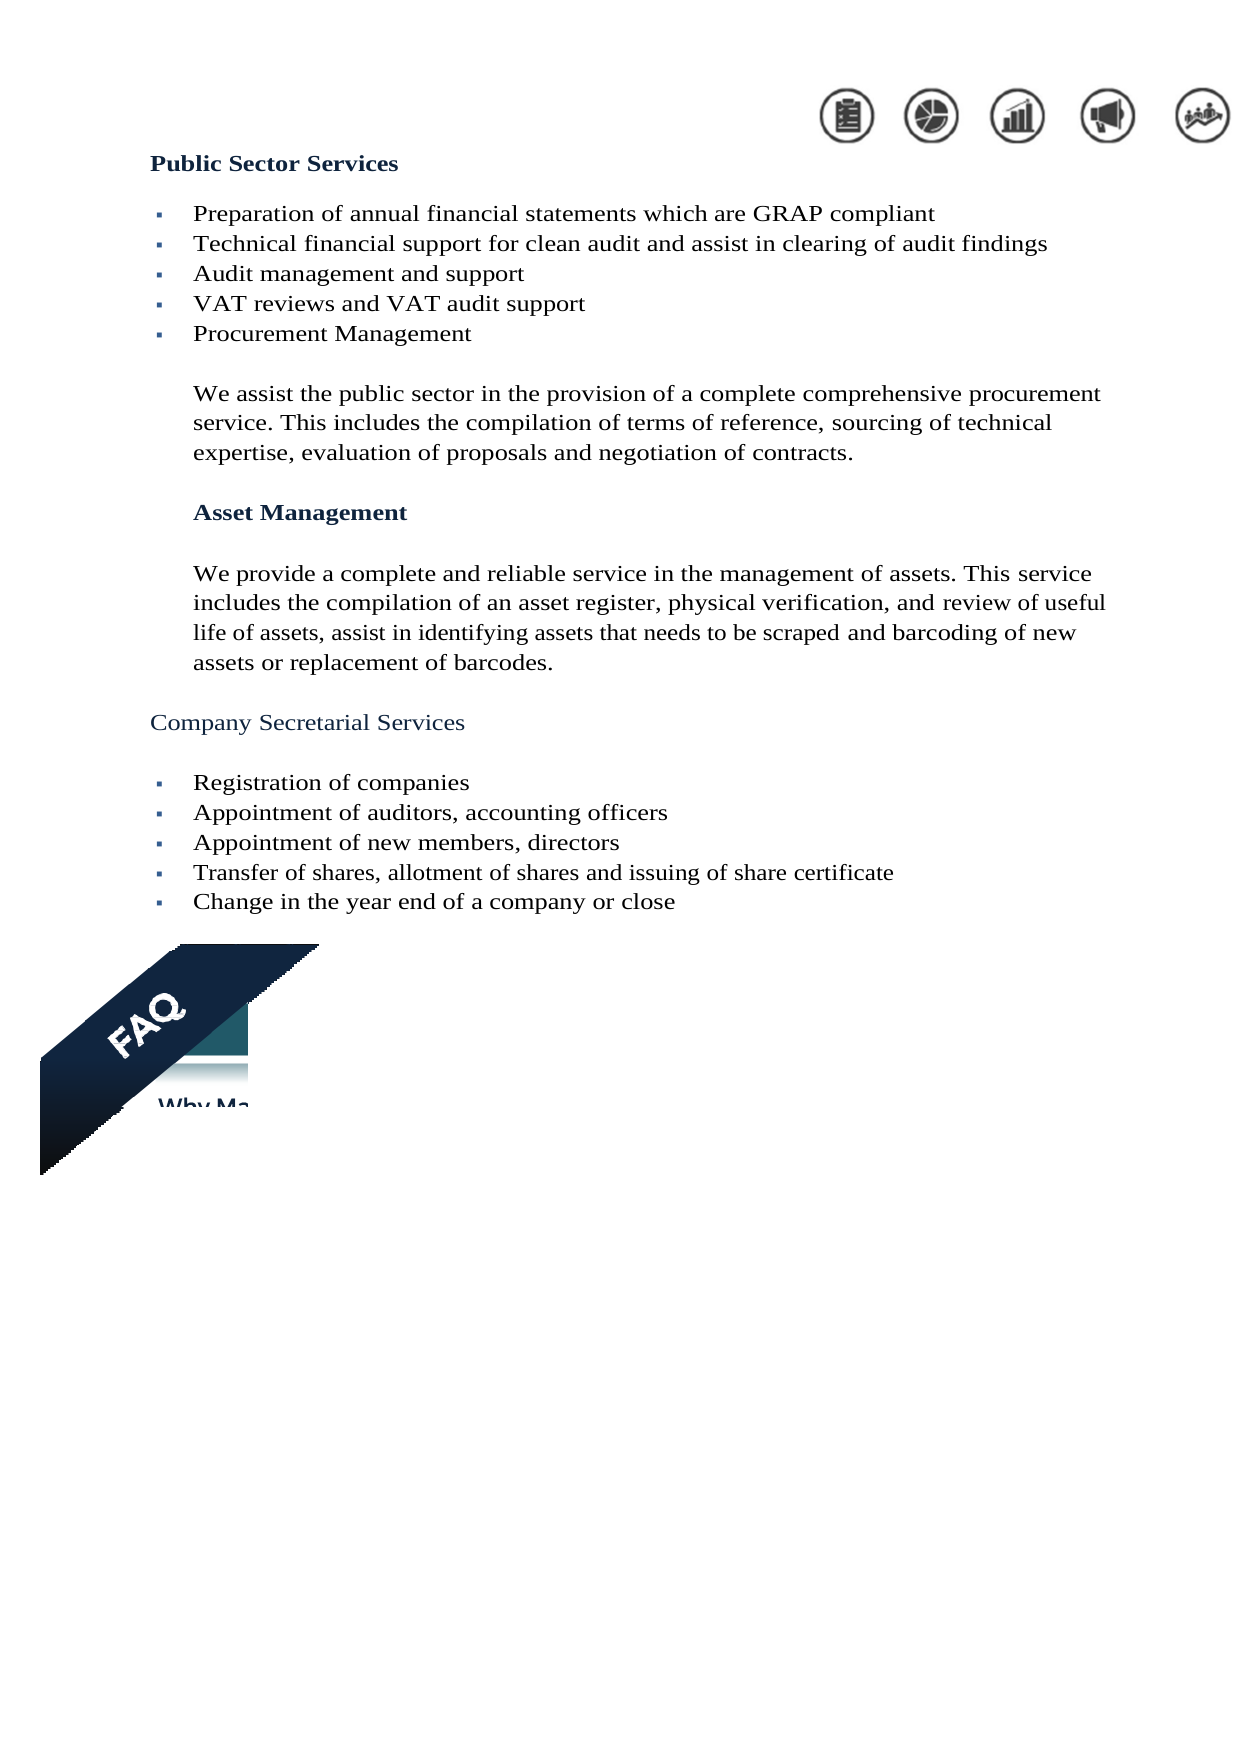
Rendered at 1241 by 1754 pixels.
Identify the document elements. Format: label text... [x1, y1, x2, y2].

text We provide a complete and reliable service in the management of assets. This service includes the compilation of an asset register, physical verification, and review of useful life of assets, assist in identifying assets that needs to be scraped and barcoding of new assets or replacement of barcodes. [193, 559, 1108, 675]
text Asset Management [193, 499, 1240, 525]
list Technical financial support for clean audit and assist in clearing of audit findings [155, 230, 1240, 256]
list Transfer of shares, allotment of shares and issuing of share certificate [155, 858, 1240, 885]
text Public Sector Services [118, 149, 1240, 176]
list Audit management and support [155, 260, 1240, 286]
list Registration of companies [155, 769, 1240, 796]
picture [818, 85, 1232, 145]
text We assist the public sector in the provision of a complete comprehensive procurement service. This includes the compilation of terms of reference, sourcing of technical expertise, evaluation of proposals and negotiation of contracts. [193, 379, 1108, 465]
list Change in the year end of a company or close [155, 888, 1240, 915]
list VAT reviews and VAT audit support [155, 290, 1240, 316]
list Procurement Management [155, 320, 1240, 346]
list Preparation of annual financial statements which are GRAP compliant [155, 200, 1240, 226]
text Company Secretarial Services [75, 709, 1240, 735]
picture [40, 943, 319, 1175]
list Appointment of auditors, accounting officers [155, 799, 1240, 825]
list Appointment of new members, directors [155, 829, 1240, 855]
